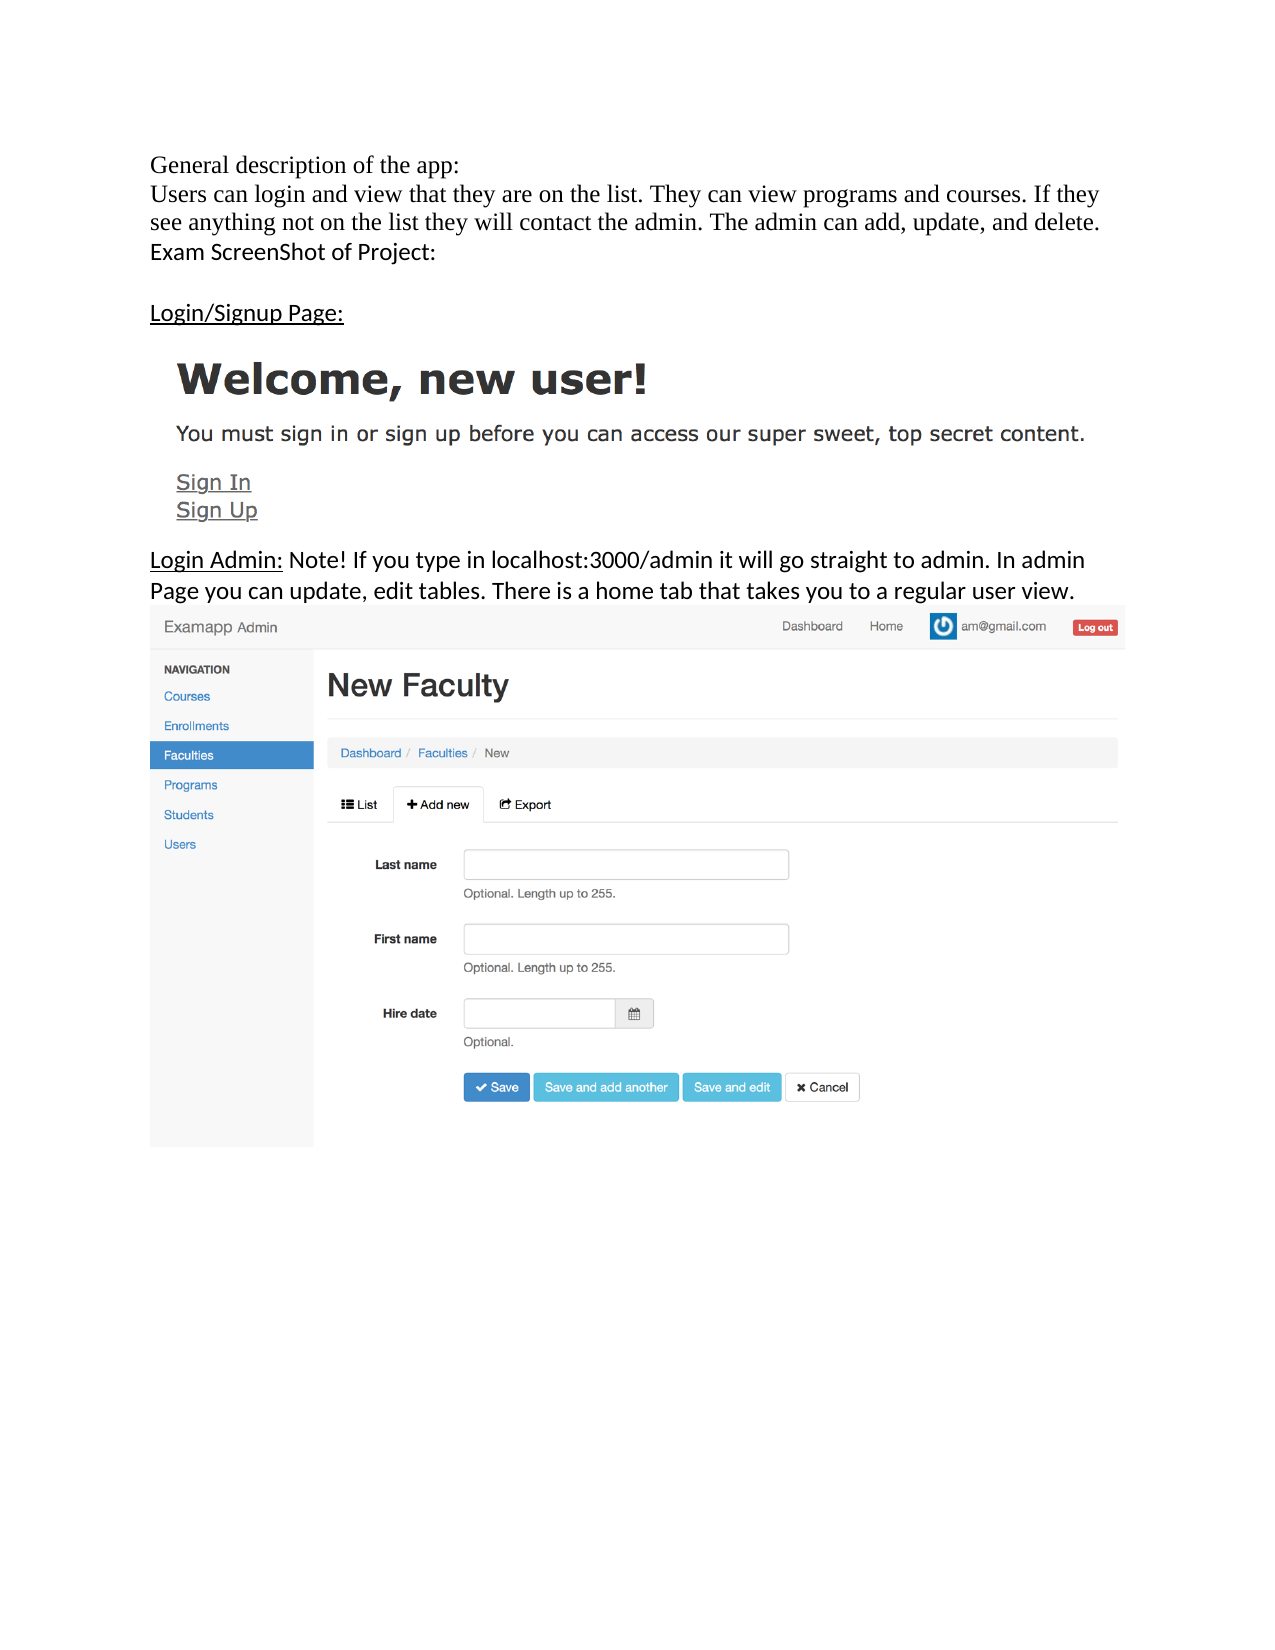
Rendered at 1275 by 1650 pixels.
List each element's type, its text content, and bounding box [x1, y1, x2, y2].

text Users can login and view that they are on the list. They can view programs and courses. If they see anything not on the list they will contact the admin. The admin can add, update, and delete. [150, 179, 1125, 236]
picture [150, 327, 1125, 545]
text Exam ScreenShot of Project: [150, 236, 1125, 267]
text Login/Signup Page: [150, 297, 1125, 327]
text Login Admin: Note! If you type in localhost:3000/admin it will go straight to admin. In admin Page you can update, edit tables. There is a home tab that takes you to a regular user view. [150, 545, 1125, 605]
text General description of the app: [150, 150, 1125, 179]
picture [150, 605, 1125, 1147]
